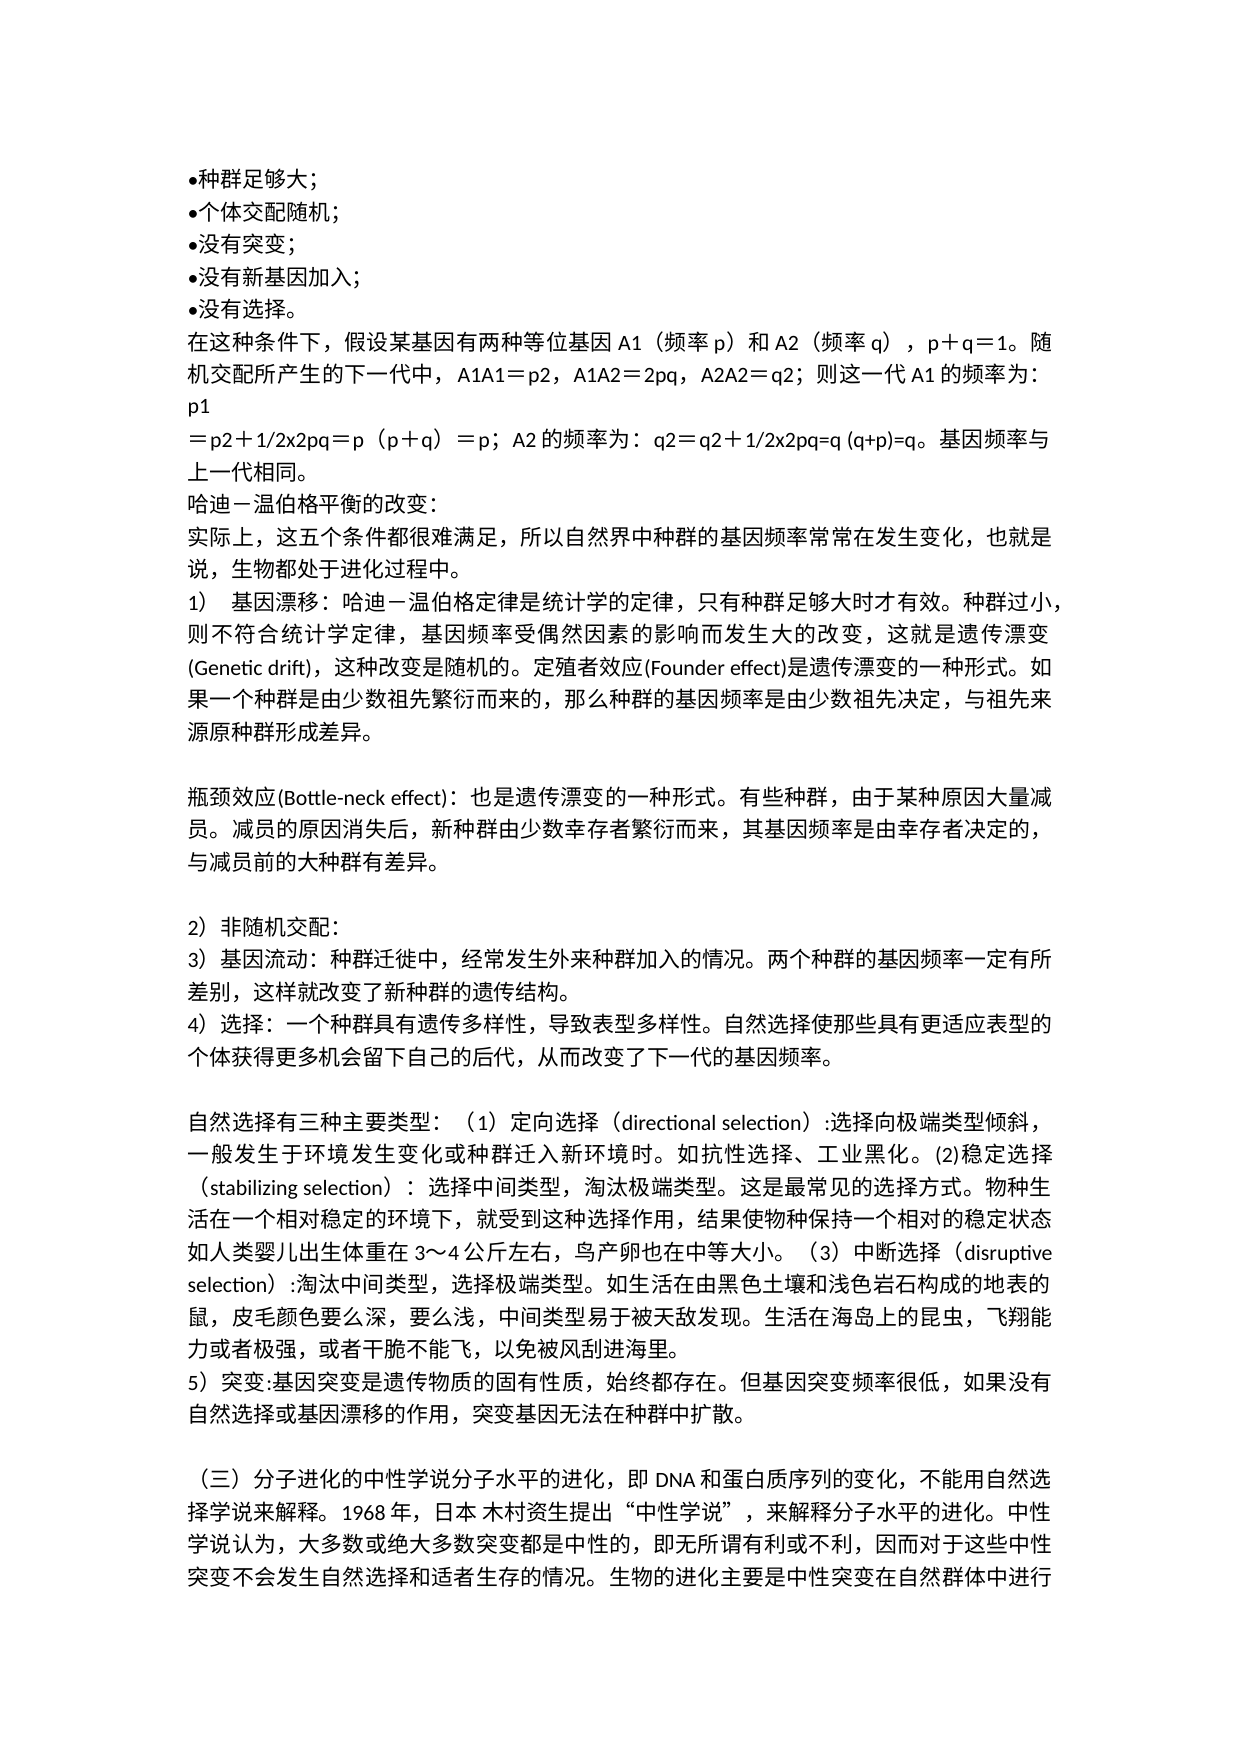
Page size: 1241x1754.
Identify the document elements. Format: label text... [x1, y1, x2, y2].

text •没有突变； [187, 227, 1053, 259]
text 5）突变:基因突变是遗传物质的固有性质，始终都存在。但基因突变频率很低，如果没有自然选择或基因漂移的作用，突变基因无法在种群中扩散。 [187, 1364, 1053, 1429]
text •个体交配随机； [187, 194, 1053, 227]
text 瓶颈效应(Bottle-neck effect)：也是遗传漂变的一种形式。有些种群，由于某种原因大量减员。减员的原因消失后，新种群由少数幸存者繁衍而来，其基因频率是由幸存者决定的，与减员前的大种群有差异。 [187, 779, 1053, 877]
text 在这种条件下，假设某基因有两种等位基因A1（频率p）和A2（频率q），p＋q＝1。随机交配所产生的下一代中，A1A1＝p2，A1A2＝2pq，A2A2＝q2；则这一代A1的频率为：p1 [187, 324, 1053, 422]
text ＝p2＋1/2x2pq＝p（p＋q）＝p；A2的频率为：q2＝q2＋1/2x2pq=q (q+p)=q。基因频率与上一代相同。 [187, 422, 1053, 487]
text 哈迪－温伯格平衡的改变： [187, 487, 1053, 519]
text •没有新基因加入； [187, 259, 1053, 292]
text 自然选择有三种主要类型：（1）定向选择（directional selection）:选择向极端类型倾斜，一般发生于环境发生变化或种群迁入新环境时。如抗性选择、工业黑化。(2)稳定选择（stabilizing selection）：选择中间类型，淘汰极端类型。这是最常见的选择方式。物种生活在一个相对稳定的环境下，就受到这种选择作用，结果使物种保持一个相对的稳定状态。如人类婴儿出生体重在3～4公斤左右，鸟产卵也在中等大小。（3）中断选择（disruptive selection）:淘汰中间类型，选择极端类型。如生活在由黑色土壤和浅色岩石构成的地表的鼠，皮毛颜色要么深，要么浅，中间类型易于被天敌发现。生活在海岛上的昆虫，飞翔能力或者极强，或者干脆不能飞，以免被风刮进海里。 [187, 1104, 1053, 1364]
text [187, 1462, 1053, 1592]
text •没有选择。 [187, 292, 1053, 324]
text 4）选择：一个种群具有遗传多样性，导致表型多样性。自然选择使那些具有更适应表型的个体获得更多机会留下自己的后代，从而改变了下一代的基因频率。 [187, 1007, 1053, 1072]
text 1） 基因漂移：哈迪－温伯格定律是统计学的定律，只有种群足够大时才有效。种群过小，则不符合统计学定律，基因频率受偶然因素的影响而发生大的改变，这就是遗传漂变(Genetic drift)，这种改变是随机的。定殖者效应(Founder effect)是遗传漂变的一种形式。如果一个种群是由少数祖先繁衍而来的，那么种群的基因频率是由少数祖先决定，与祖先来源原种群形成差异。 [187, 584, 1053, 747]
text 实际上，这五个条件都很难满足，所以自然界中种群的基因频率常常在发生变化，也就是说，生物都处于进化过程中。 [187, 519, 1053, 584]
text 3）基因流动：种群迁徙中，经常发生外来种群加入的情况。两个种群的基因频率一定有所差别，这样就改变了新种群的遗传结构。 [187, 942, 1053, 1007]
text •种群足够大； [187, 162, 1053, 194]
text 2）非随机交配： [187, 909, 1053, 942]
